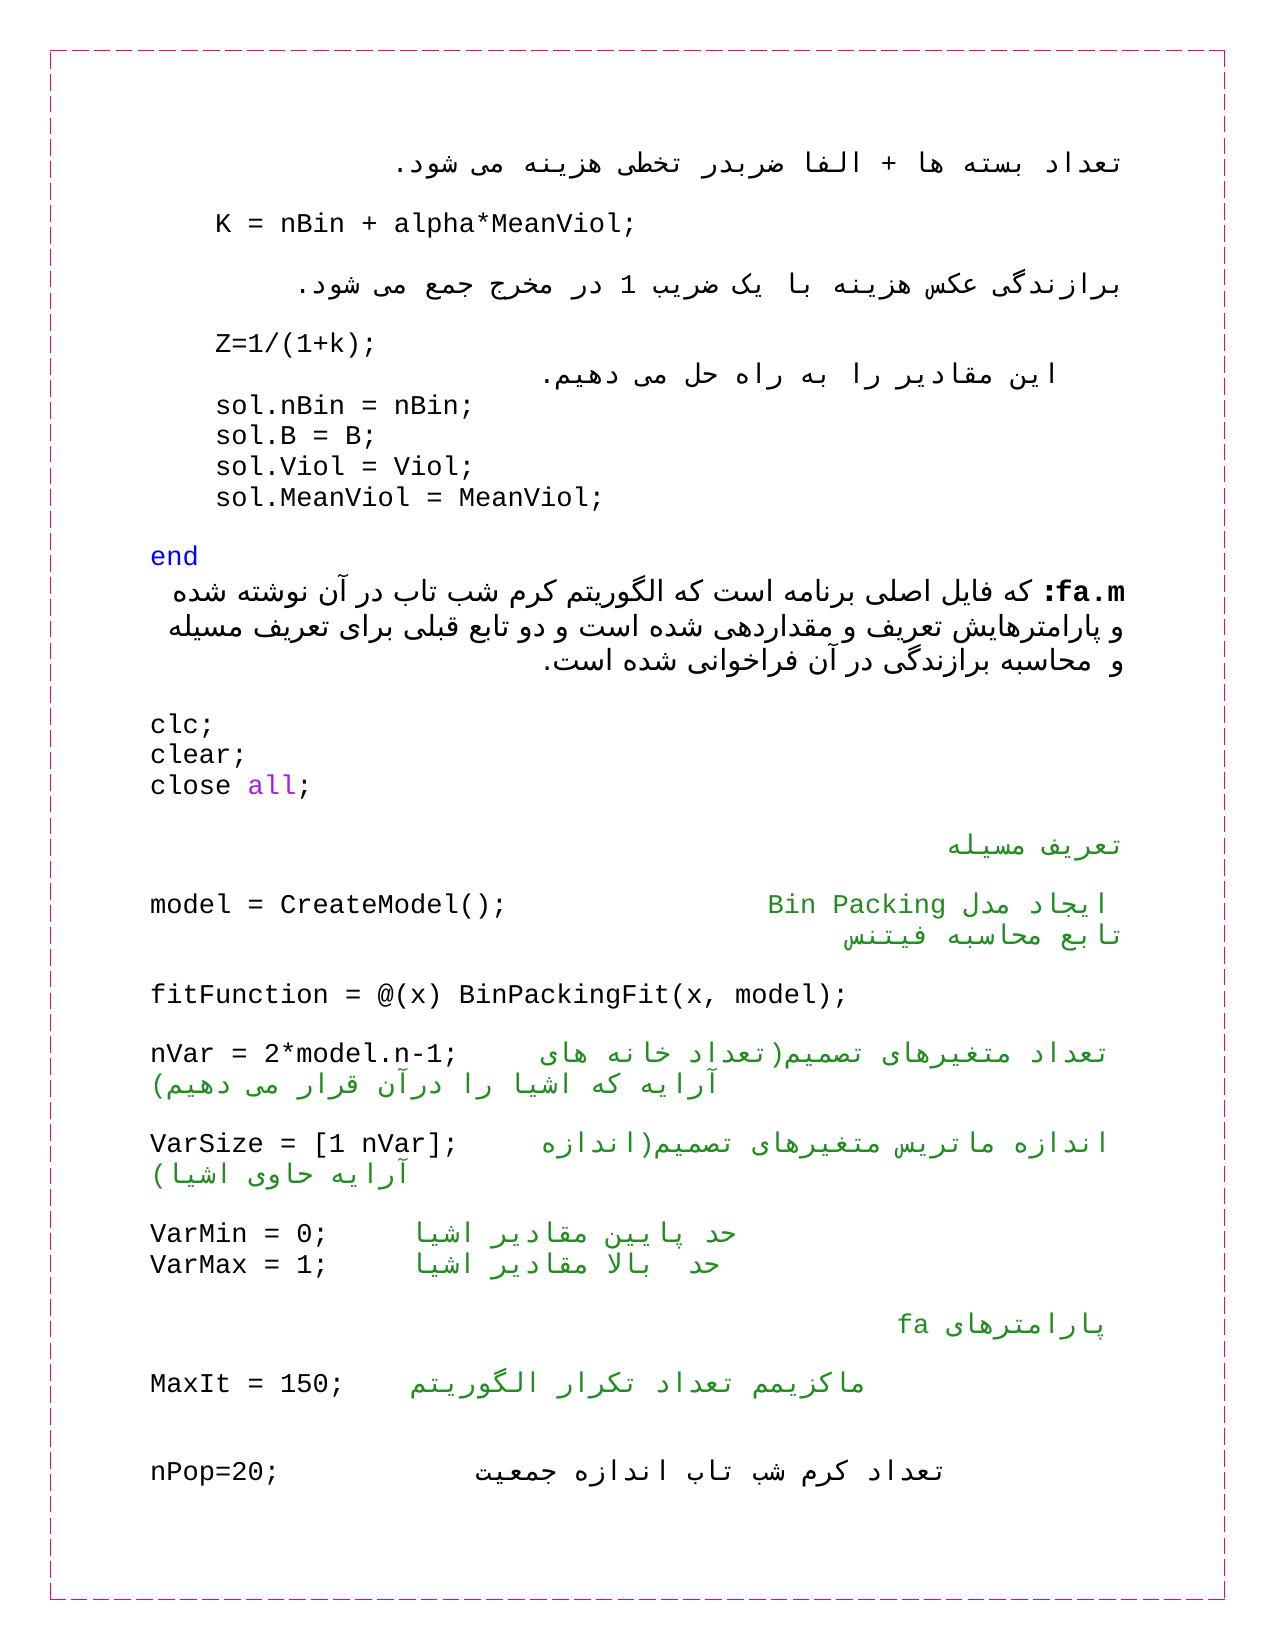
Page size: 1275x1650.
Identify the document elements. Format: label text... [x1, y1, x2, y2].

text VarSize = [1 nVar]; اندازه ماتریس متغیرهای تصمیم(اندازه آرایه حاوی اشیا) [150, 1130, 1125, 1192]
text تعریف مسیله [150, 832, 1125, 862]
text close all; [150, 772, 1125, 803]
text VarMin = 0; حد پایین مقادیر اشیا [150, 1220, 1125, 1251]
text clear; [150, 741, 1125, 772]
text این مقادیر را به راه حل می دهیم. [150, 361, 1125, 391]
text clc; [150, 711, 1125, 741]
text برازندگی عکس هزینه با یک ضریب 1 در مخرج جمع می شود. [150, 271, 1125, 302]
text nVar = 2*model.n-1; تعداد متغیرهای تصمیم(تعداد خانه های آرایه که اشیا را درآن قرار می دهیم) [150, 1040, 1125, 1102]
text تعداد بسته ها + الفا ضربدر تخطی هزینه می شود. [150, 150, 1125, 181]
text VarMax = 1; حد بالا مقادیر اشیا [150, 1251, 1125, 1282]
text sol.MeanViol = MeanViol; [150, 484, 1125, 514]
text sol.Viol = Viol; [150, 453, 1125, 484]
text پارامترهای fa [150, 1311, 1125, 1341]
text Z=1/(1+k); [150, 330, 1125, 361]
text sol.B = B; [150, 422, 1125, 453]
text nPop=20; تعداد کرم شب تاب اندازه جمعیت [150, 1458, 1125, 1488]
text MaxIt = 150; ماکزیمم تعداد تکرار الگوریتم [150, 1370, 1125, 1401]
text fa.m: که فایل اصلی برنامه است که الگوریتم کرم شب تاب در آن نوشته شده و پارامترهایش تعریف و مقداردهی شده است و دو تابع قبلی برای تعریف مسیله و محاسبه برازندگی در آن فراخوانی شده است. [150, 574, 1125, 678]
text K = nBin + alpha*MeanViol; [150, 209, 1125, 240]
text sol.nBin = nBin; [150, 391, 1125, 422]
text end [150, 543, 1125, 574]
text fitFunction = @(x) BinPackingFit(x, model); [150, 981, 1125, 1012]
text تابع محاسبه فیتنس [150, 922, 1125, 952]
text model = CreateModel(); Bin Packing ایجاد مدل [150, 891, 1125, 922]
